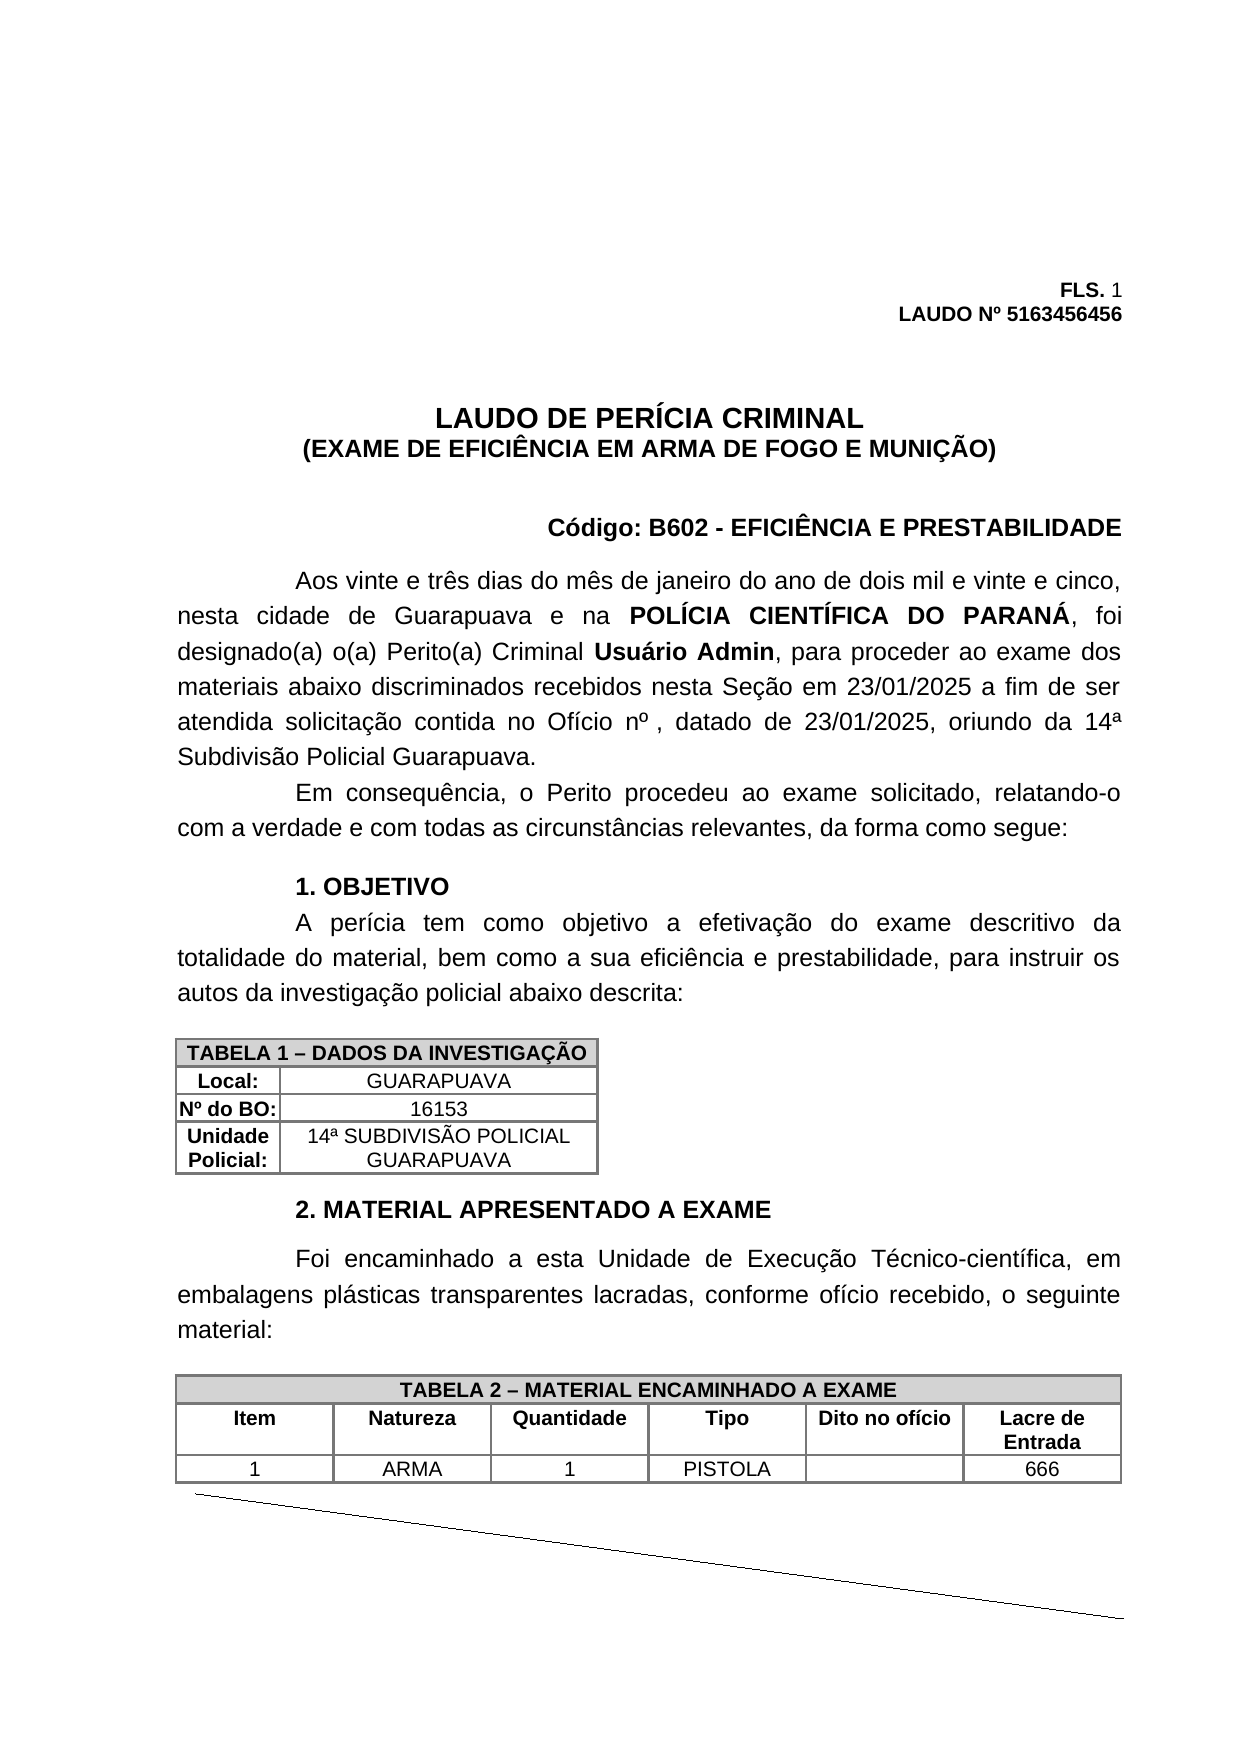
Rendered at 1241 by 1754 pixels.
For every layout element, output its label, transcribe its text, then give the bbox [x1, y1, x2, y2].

table_cell 1 [492, 1456, 647, 1481]
text 2. MATERIAL APRESENTADO A EXAME [177, 1195, 1122, 1224]
text Código: B602 - EFICIÊNCIA E PRESTABILIDADE [177, 513, 1122, 542]
table_cell 16153 [281, 1095, 596, 1120]
table_cell 1 [177, 1456, 332, 1481]
text Foi encaminhado a esta Unidade de Execução Técnico-científica, em embalagens plásticas transparentes lacradas, conforme ofício recebido, o seguinte material: [177, 1244, 1122, 1344]
table_cell Item [177, 1405, 332, 1453]
table_cell Nº do BO: [177, 1095, 279, 1120]
table_header TABELA 2 – MATERIAL ENCAMINHADO A EXAME [177, 1377, 1120, 1402]
text Aos vinte e três dias do mês de janeiro do ano de dois mil e vinte e cinco, nesta cidade de Guarapuava e na POLÍCIA CIENTÍFICA DO PARANÁ, foi designado(a) o(a) Perito(a) Criminal Usuário Admin, para proceder ao exame dos materiais abaixo discriminados recebidos nesta Seção em 23/01/2025 a fim de ser atendida solicitação contida no Ofício nº , datado de 23/01/2025, oriundo da 14ª Subdivisão Policial Guarapuava. [177, 566, 1122, 771]
table_header TABELA 1 – DADOS DA INVESTIGAÇÃO [177, 1040, 596, 1065]
table_cell Lacre de Entrada [965, 1405, 1120, 1453]
table_cell 14ª SUBDIVISÃO POLICIAL GUARAPUAVA [281, 1123, 596, 1172]
text LAUDO DE PERÍCIA CRIMINAL(EXAME DE EFICIÊNCIA EM ARMA DE FOGO E MUNIÇÃO) [177, 401, 1122, 463]
table_cell Unidade Policial: [177, 1123, 279, 1172]
table_cell Tipo [650, 1405, 805, 1453]
table_cell ARMA [335, 1456, 490, 1481]
table_cell Local: [177, 1068, 279, 1093]
text 1. OBJETIVO [177, 872, 1122, 901]
table_cell 666 [965, 1456, 1120, 1481]
text A perícia tem como objetivo a efetivação do exame descritivo da totalidade do material, bem como a sua eficiência e prestabilidade, para instruir os autos da investigação policial abaixo descrita: [177, 908, 1122, 1007]
table_cell GUARAPUAVA [281, 1068, 596, 1093]
table_cell Natureza [335, 1405, 490, 1453]
table_cell Quantidade [492, 1405, 647, 1453]
text Em consequência, o Perito procedeu ao exame solicitado, relatando-o com a verdade e com todas as circunstâncias relevantes, da forma como segue: [177, 778, 1122, 842]
table_cell Dito no ofício [807, 1405, 962, 1453]
table_cell PISTOLA [650, 1456, 805, 1481]
table_cell [807, 1456, 962, 1481]
